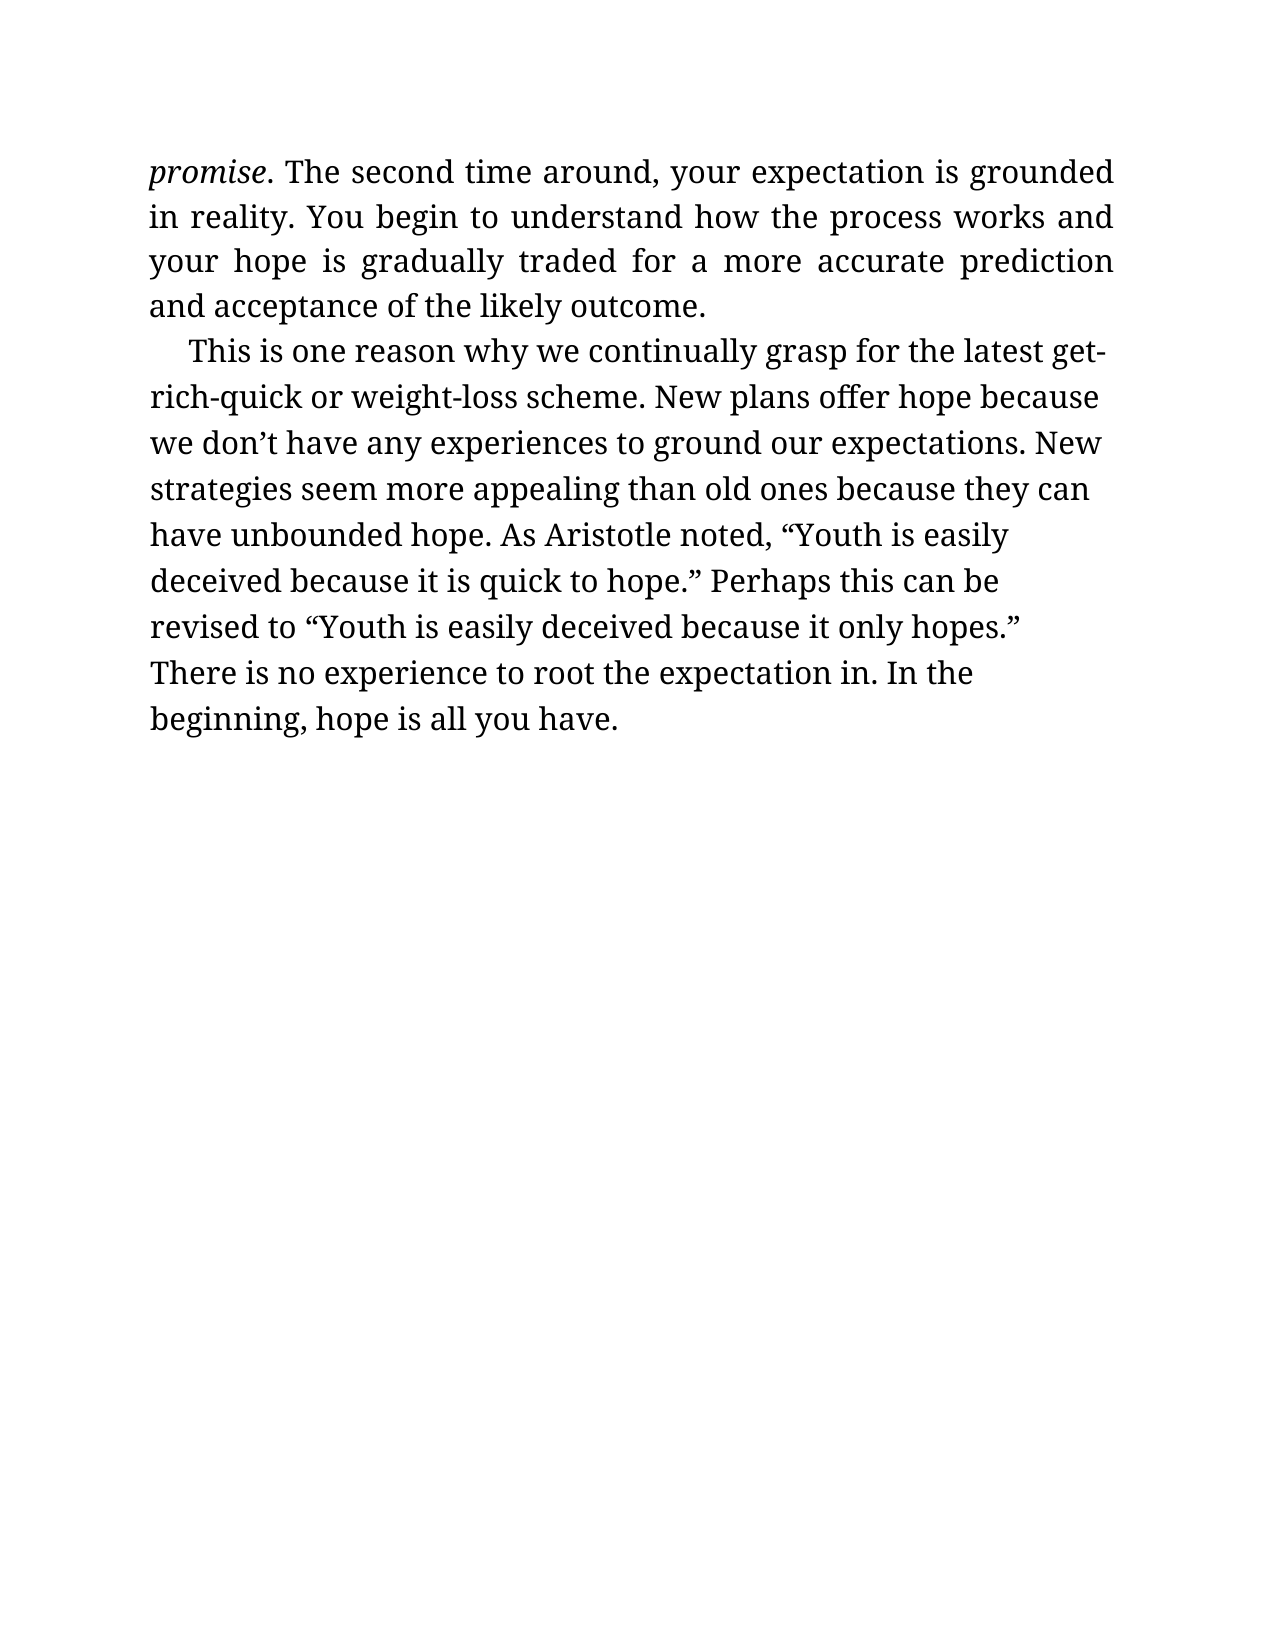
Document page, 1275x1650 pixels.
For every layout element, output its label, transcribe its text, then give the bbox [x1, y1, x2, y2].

text This is one reason why we continually grasp for the latest get-rich-quick or weight-loss scheme. New plans offer hope because we don’t have any experiences to ground our expectations. New strategies seem more appealing than old ones because they can have unbounded hope. As Aristotle noted, “Youth is easily deceived because it is quick to hope.” Perhaps this can be revised to “Youth is easily deceived because it only hopes.” [150, 329, 1115, 647]
text There is no experience to root the expectation in. In the beginning, hope is all you have. [150, 651, 1115, 739]
